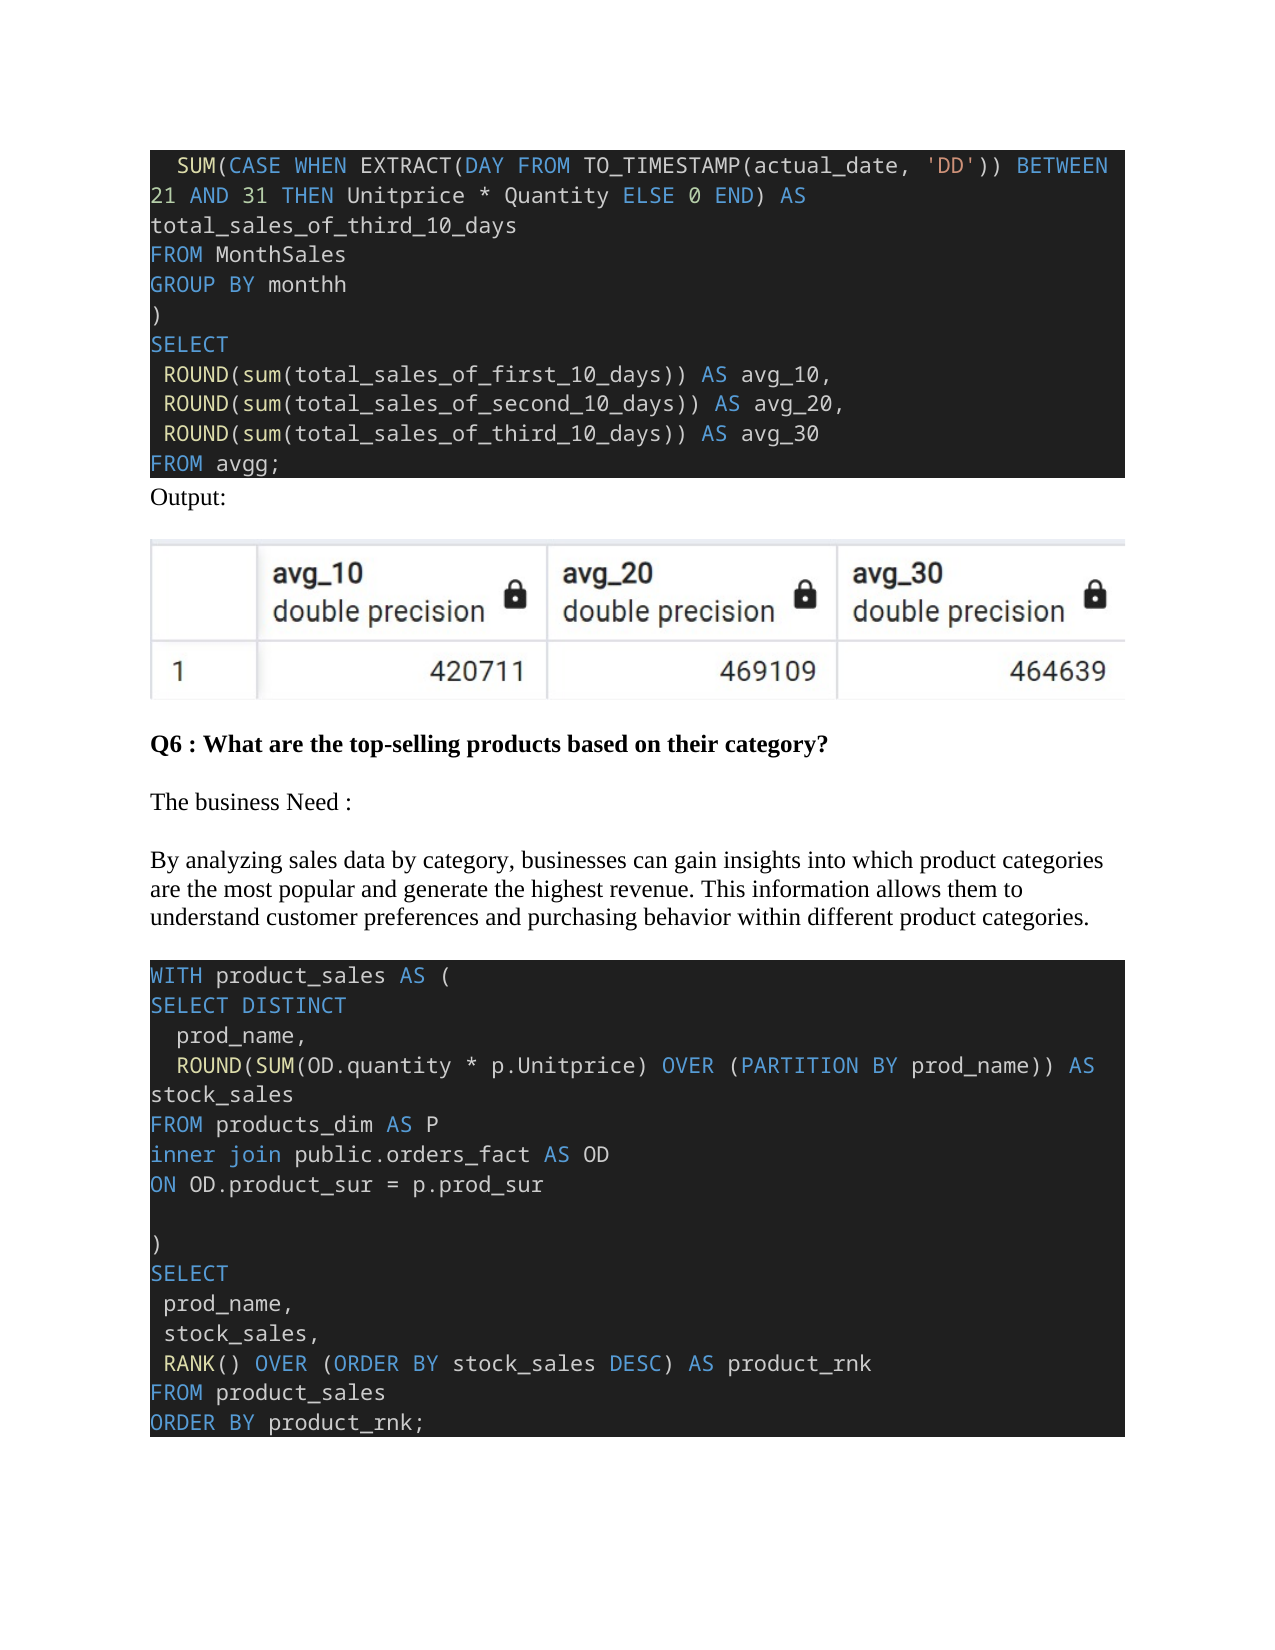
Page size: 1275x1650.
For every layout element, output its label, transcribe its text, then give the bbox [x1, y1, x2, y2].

text By analyzing sales data by category, businesses can gain insights into which product categories are the most popular and generate the highest revenue. This information allows them to understand customer preferences and purchasing behavior within different product categories. [150, 845, 1125, 931]
text FROM product_sales [150, 1377, 1125, 1407]
text ROUND(sum(total_sales_of_second_10_days)) AS avg_20, [150, 388, 1125, 418]
text FROM MonthSales [150, 239, 1125, 269]
text Output: [150, 482, 1125, 511]
text RANK() OVER (ORDER BY stock_sales DESC) AS product_rnk [150, 1348, 1125, 1377]
text prod_name, [150, 1020, 1125, 1050]
text WITH product_sales AS ( [150, 960, 1125, 990]
text SELECT DISTINCT [150, 990, 1125, 1020]
text ON OD.product_sur = p.prod_sur [150, 1169, 1125, 1199]
text GROUP BY monthh [150, 269, 1125, 299]
text inner join public.orders_fact AS OD [150, 1139, 1125, 1169]
text prod_name, [150, 1288, 1125, 1318]
text ROUND(SUM(OD.quantity * p.Unitprice) OVER (PARTITION BY prod_name)) AS stock_sales [150, 1050, 1125, 1109]
text ROUND(sum(total_sales_of_first_10_days)) AS avg_10, [150, 358, 1125, 388]
text Q6 : What are the top-selling products based on their category? [150, 729, 1125, 758]
text ORDER BY product_rnk; [150, 1407, 1125, 1437]
text ROUND(sum(total_sales_of_third_10_days)) AS avg_30 [150, 418, 1125, 448]
text ) [150, 1228, 1125, 1258]
text SUM(CASE WHEN EXTRACT(DAY FROM TO_TIMESTAMP(actual_date, 'DD')) BETWEEN 21 AND 31 THEN Unitprice * Quantity ELSE 0 END) AS total_sales_of_third_10_days [150, 150, 1125, 239]
text The business Need : [150, 787, 1125, 816]
text ) [150, 299, 1125, 329]
text FROM avgg; [150, 448, 1125, 478]
text SELECT [150, 329, 1125, 358]
text stock_sales, [150, 1318, 1125, 1348]
text SELECT [150, 1258, 1125, 1288]
text FROM products_dim AS P [150, 1109, 1125, 1139]
picture [150, 539, 1125, 700]
